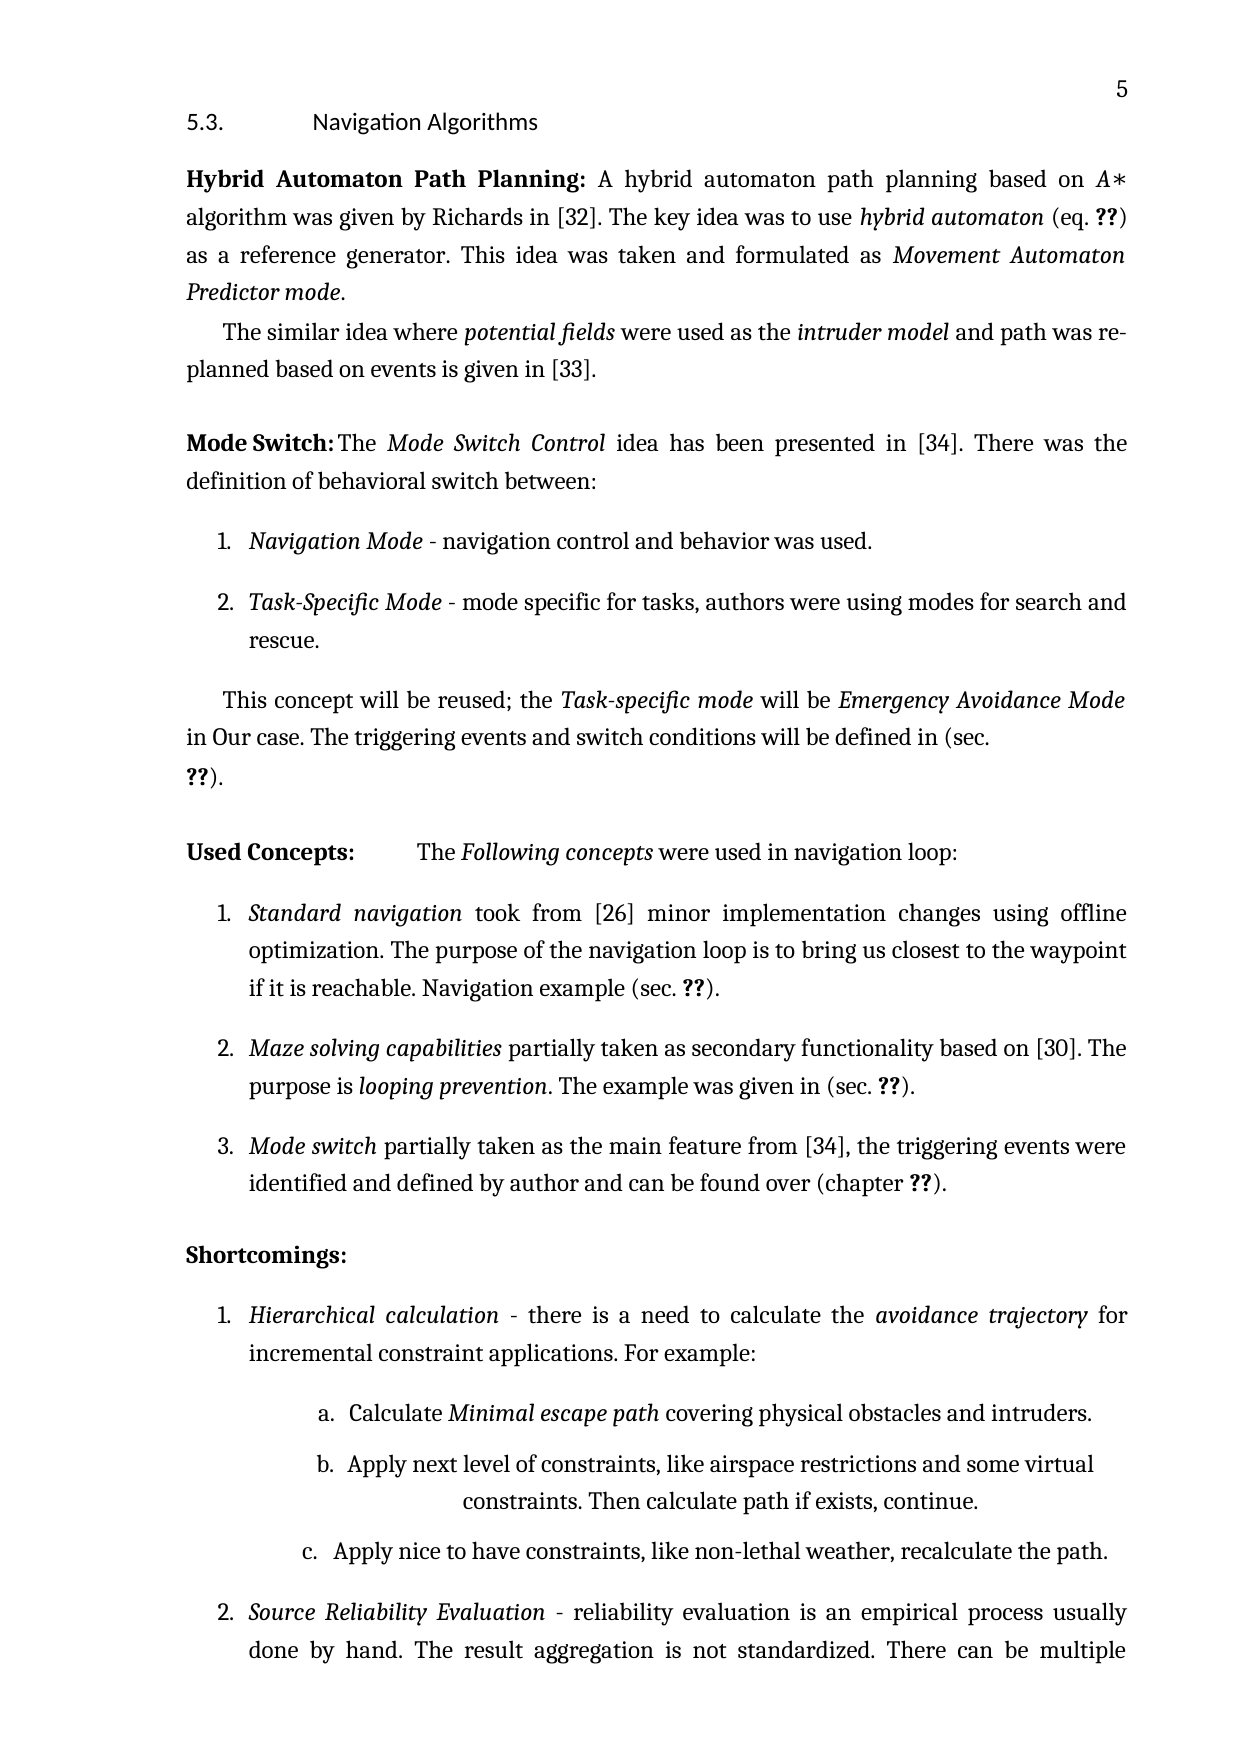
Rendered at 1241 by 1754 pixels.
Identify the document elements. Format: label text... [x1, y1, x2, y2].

list Apply nice to have constraints, like non-lethal weather, recalculate the path. [292, 1537, 1118, 1565]
text Used Concepts: The Following concepts were used in navigation loop: [186, 838, 1128, 866]
list Maze solving capabilities partially taken as secondary functionality based on [30]. The purpose is looping prevention. The example was given in (sec. ??). [217, 1034, 1128, 1100]
text The similar idea where potential fields were used as the intruder model and path was re-planned based on events is given in [33]. [186, 317, 1128, 384]
list Task-Specific Mode - mode specific for tasks, authors were using modes for search and rescue. [217, 588, 1128, 654]
text Shortcomings: [186, 1241, 1128, 1270]
text 5.3. Navigation Algorithms [186, 106, 1128, 137]
text Hybrid Automaton Path Planning: A hybrid automaton path planning based on A∗ algorithm was given by Richards in [32]. The key idea was to use hybrid automaton (eq. ??) as a reference generator. This idea was taken and formulated as Movement Automaton Predictor mode. [186, 165, 1128, 307]
text ??). [186, 763, 1128, 792]
list Hierarchical calculation - there is a need to calculate the avoidance trajectory for incremental constraint applications. For example: [217, 1301, 1128, 1367]
text This concept will be reused; the Task-specific mode will be Emergency Avoidance Mode in Our case. The triggering events and switch conditions will be defined in (sec. [186, 686, 1128, 752]
list Navigation Mode - navigation control and behavior was used. [217, 527, 1128, 555]
list Calculate Minimal escape path covering physical obstacles and intruders. [292, 1398, 1118, 1427]
list Mode switch partially taken as the main feature from [34], the triggering events were identified and defined by author and can be found over (chapter ??). [217, 1132, 1128, 1198]
list Apply next level of constraints, like airspace restrictions and some virtual constraints. Then calculate path if exists, continue. [292, 1449, 1118, 1516]
list Standard navigation took from [26] minor implementation changes using offline optimization. The purpose of the navigation loop is to bring us closest to the waypoint if it is reachable. Navigation example (sec. ??). [217, 899, 1128, 1003]
text Mode Switch: The Mode Switch Control idea has been presented in [34]. There was the definition of behavioral switch between: [186, 429, 1128, 495]
